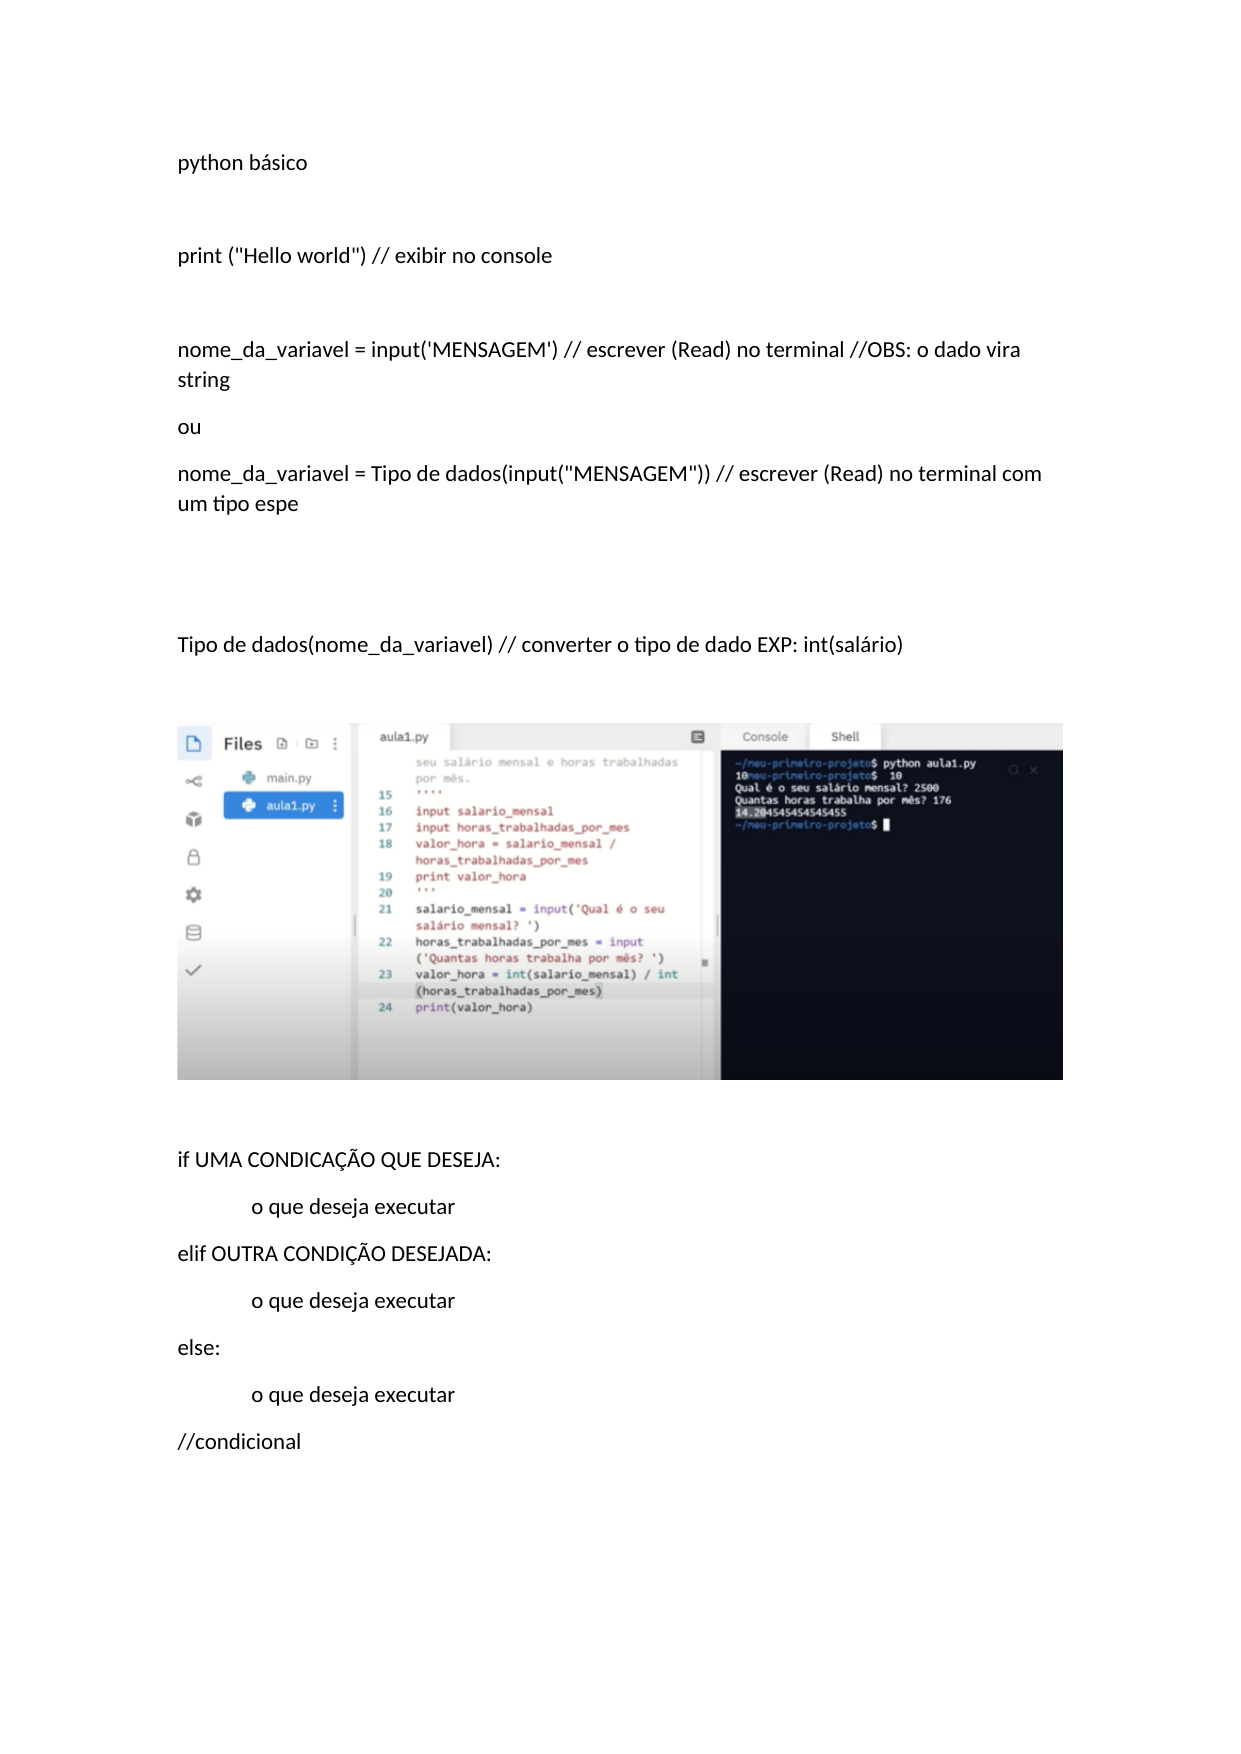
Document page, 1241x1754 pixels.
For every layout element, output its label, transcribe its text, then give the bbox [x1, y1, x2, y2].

text Tipo de dados(nome_da_variavel) // converter o tipo de dado EXP: int(salário) [177, 630, 1063, 658]
text print ("Hello world") // exibir no console [177, 241, 1063, 269]
text if UMA CONDICAÇÃO QUE DESEJA: [177, 1146, 1063, 1174]
text ou [177, 412, 1063, 440]
text //condicional [177, 1427, 1063, 1455]
picture [177, 723, 1063, 1080]
text elif OUTRA CONDIÇÃO DESEJADA: [177, 1239, 1063, 1267]
text o que deseja executar [177, 1380, 1063, 1408]
text else: [177, 1333, 1063, 1361]
text o que deseja executar [177, 1286, 1063, 1314]
text python básico [177, 148, 1063, 176]
text nome_da_variavel = input('MENSAGEM') // escrever (Read) no terminal //OBS: o dado vira string [177, 335, 1063, 393]
text nome_da_variavel = Tipo de dados(input("MENSAGEM")) // escrever (Read) no terminal com um tipo espe [177, 459, 1063, 517]
text o que deseja executar [177, 1192, 1063, 1221]
